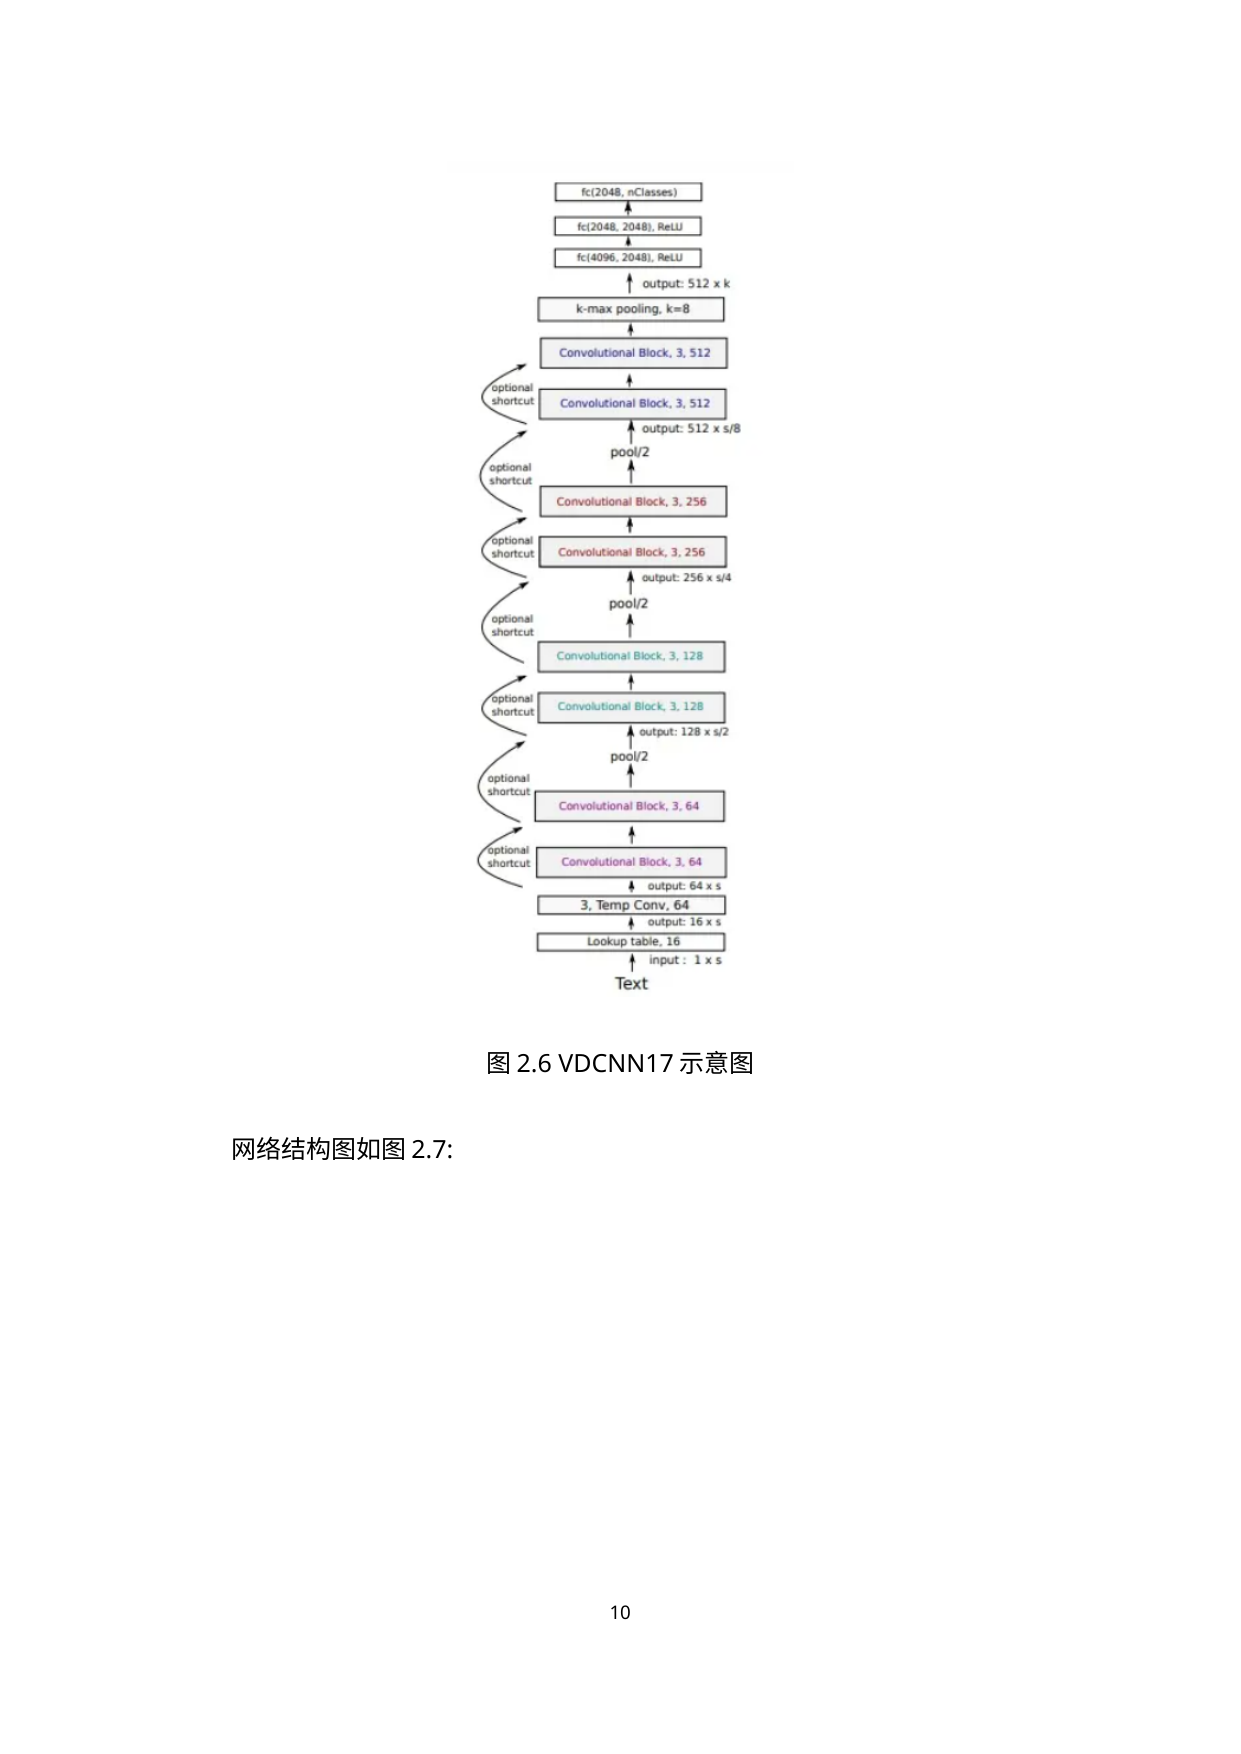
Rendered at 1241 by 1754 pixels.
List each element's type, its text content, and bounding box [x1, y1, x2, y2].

picture [446, 161, 794, 997]
text 图2.6 VDCNN17示意图 [187, 1028, 1053, 1096]
text 网络结构图如图2.7: [187, 1114, 1053, 1182]
